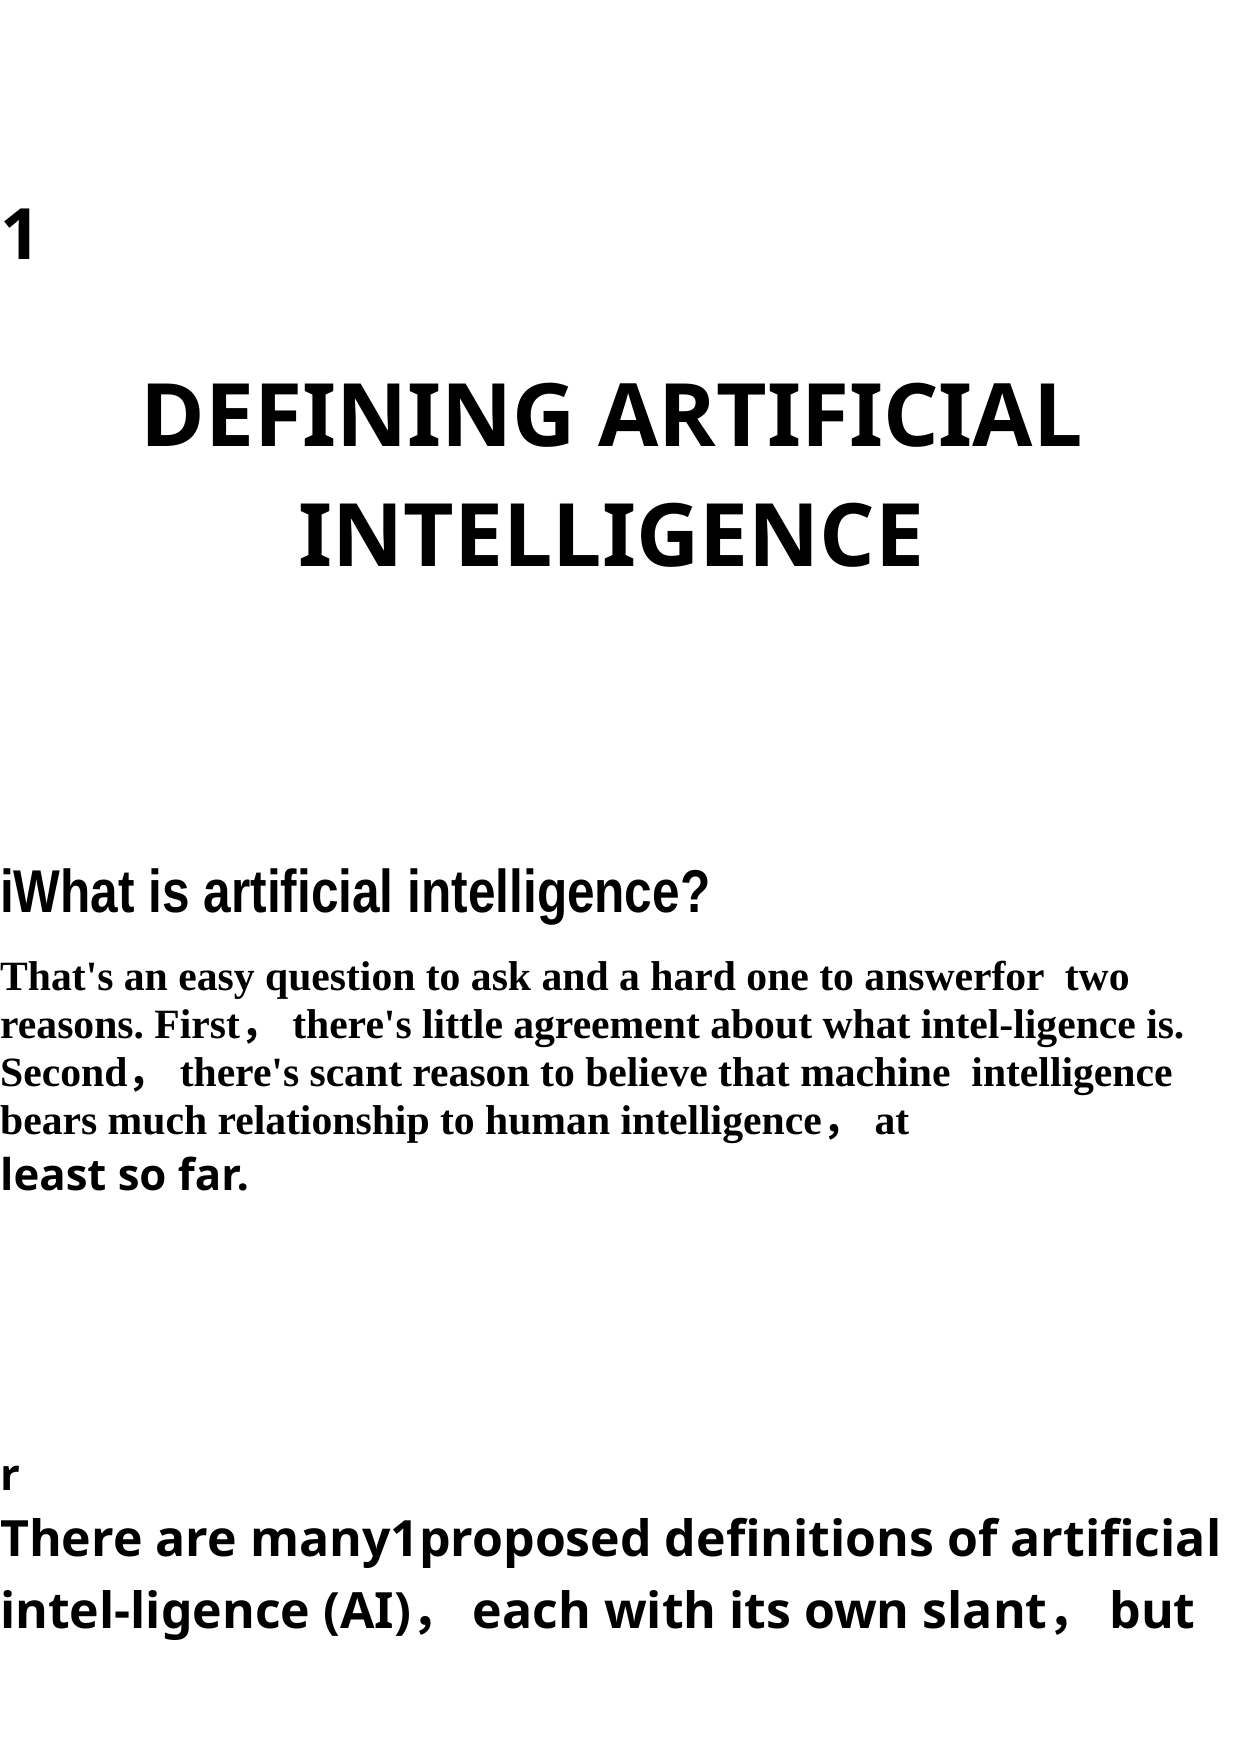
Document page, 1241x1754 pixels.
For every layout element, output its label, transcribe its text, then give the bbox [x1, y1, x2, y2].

text DEFINING ARTIFICIAL INTELLIGENCE [0, 353, 1223, 592]
text 1 [0, 184, 1223, 280]
text iWhat is artificial intelligence? [0, 856, 1223, 925]
text That's an easy question to ask and a hard one to answerfor two reasons. First， there's little agreement about what intel-ligence is. Second， there's scant reason to believe that machine intelligence bears much relationship to human intelligence， at [0, 952, 1223, 1143]
text least so far. [0, 1143, 1223, 1203]
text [0, 1503, 1223, 1644]
text r [0, 1443, 1223, 1503]
